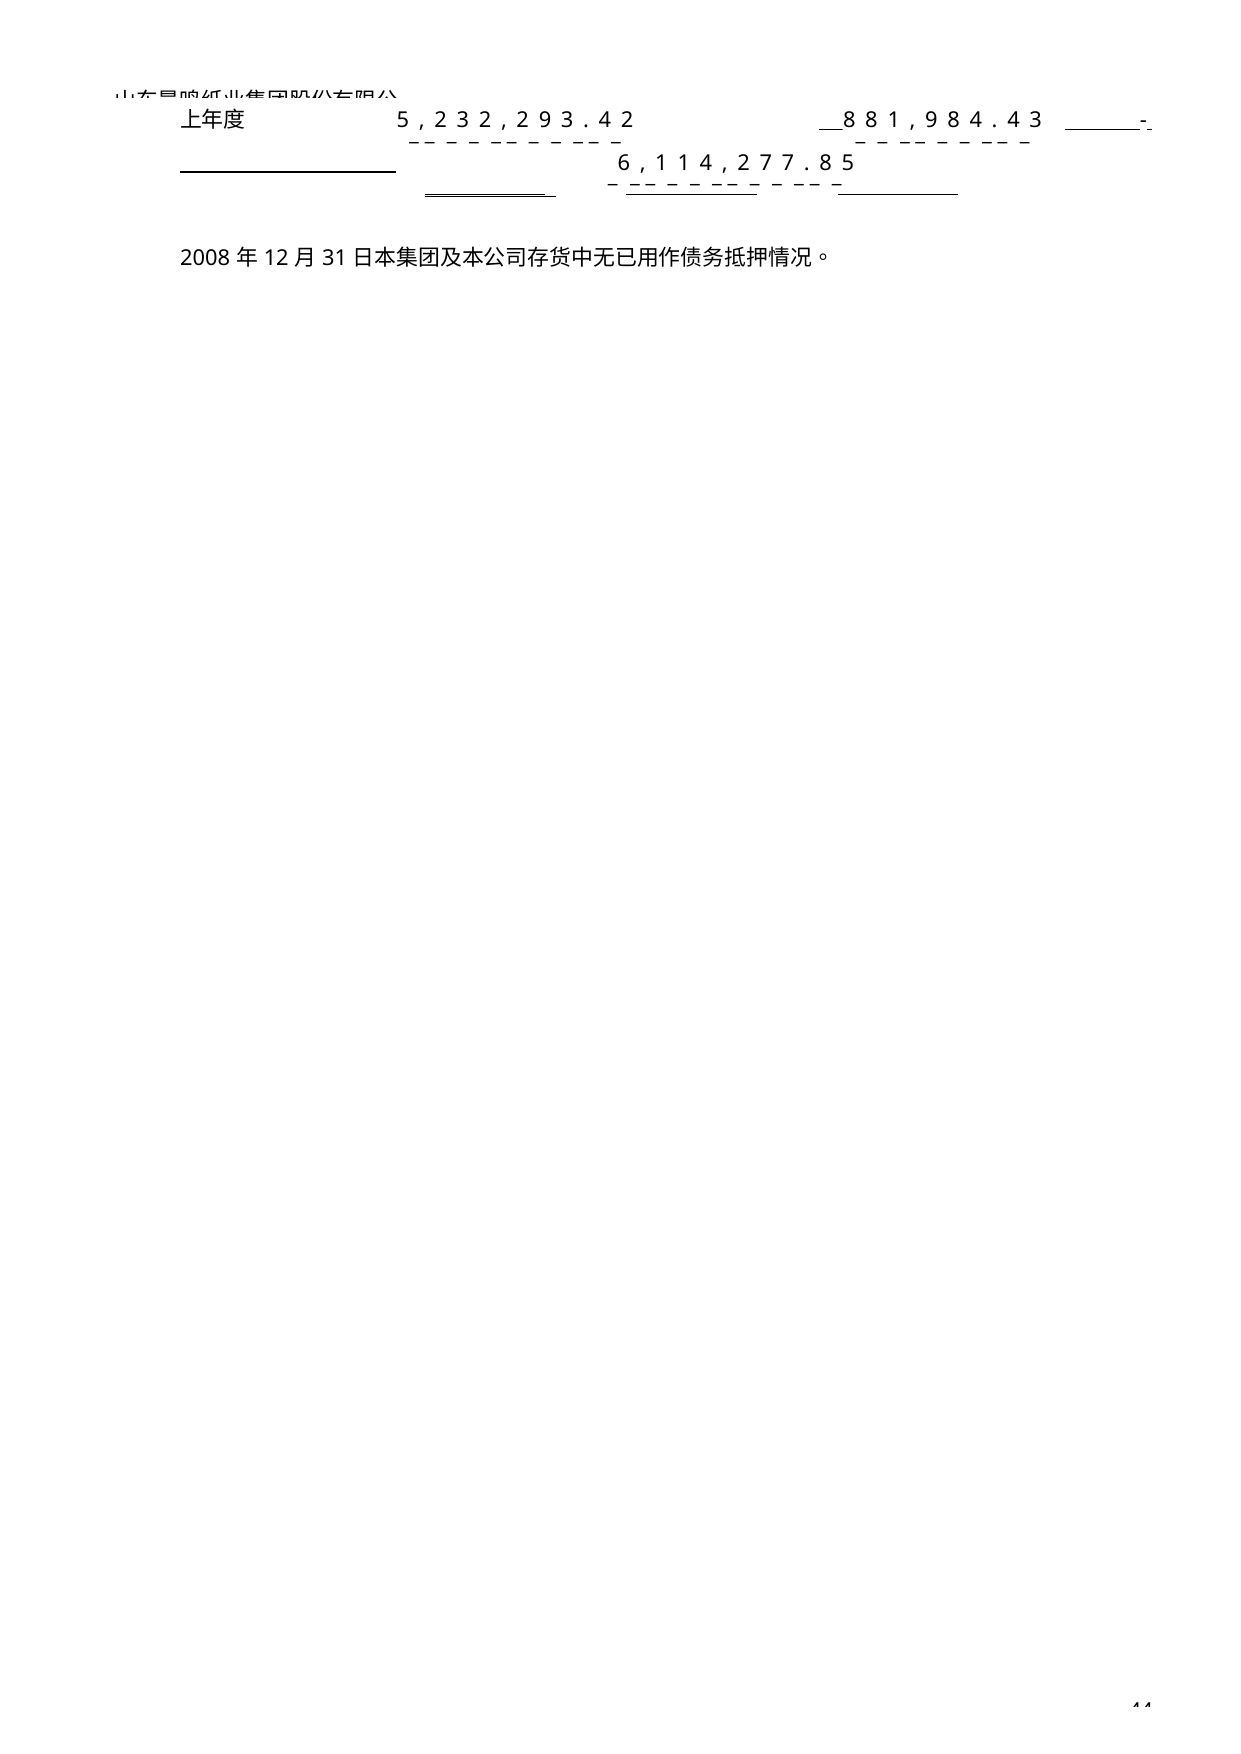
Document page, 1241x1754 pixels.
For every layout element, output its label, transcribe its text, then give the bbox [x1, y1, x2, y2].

text 上年度 5_,_2_3_2_,_2_9_3_._4_2 8_8_1_,_9_8_4_._4_3 - _6_,_1_1_4_,_2_7_7_._8_5 [180, 104, 1182, 189]
text 2008 年 12 月 31 日本集团及本公司存货中无已用作债务抵押情况。 [180, 242, 1026, 272]
